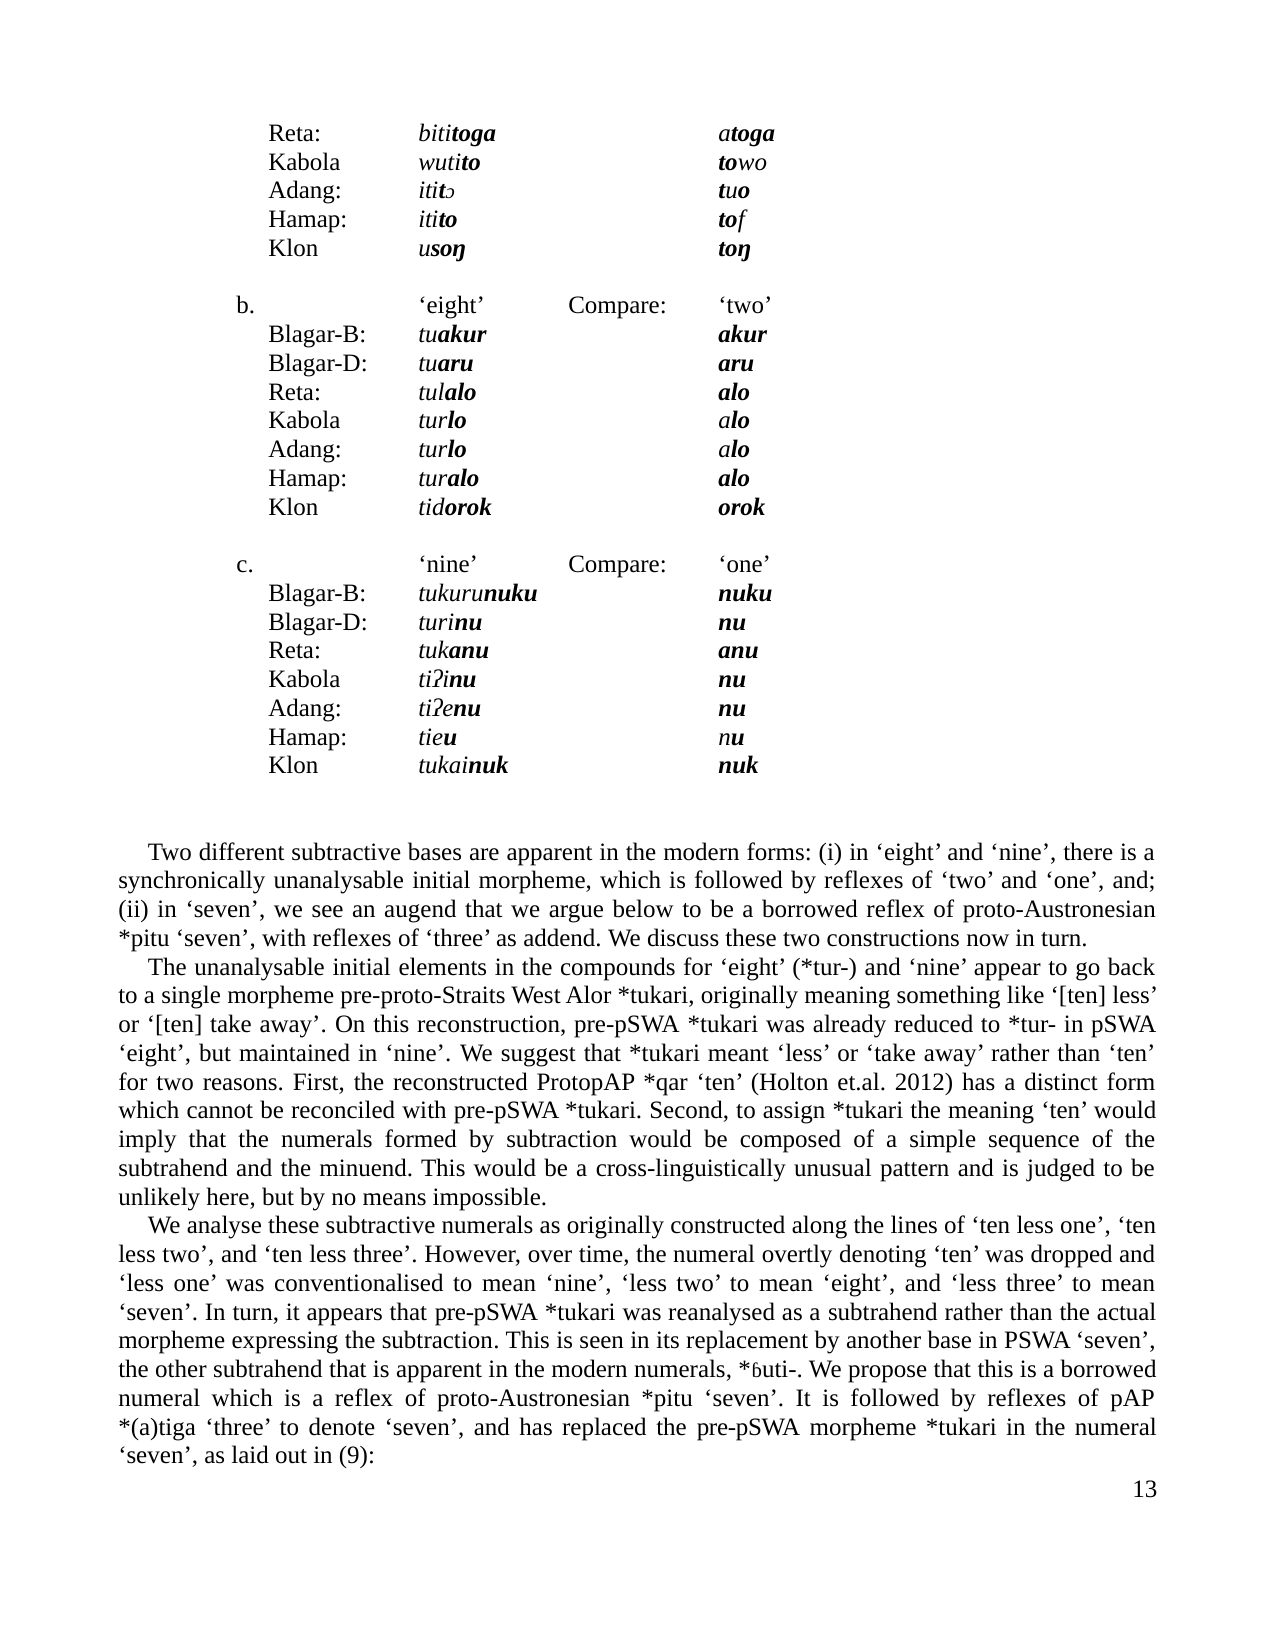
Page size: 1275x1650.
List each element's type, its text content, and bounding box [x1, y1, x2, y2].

text Hamap: tieu nu [193, 722, 1157, 751]
text Adang: tiʔenu nu [193, 693, 1157, 722]
text Two different subtractive bases are apparent in the modern forms: (i) in ‘eight’ and ‘nine’, there is a synchronically unanalysable initial morpheme, which is followed by reflexes of ‘two’ and ‘one’, and; (ii) in ‘seven’, we see an augend that we argue below to be a borrowed reflex of proto-Austronesian *pitu ‘seven’, with reflexes of ‘three’ as addend. We discuss these two constructions now in turn. [118, 837, 1157, 952]
text Blagar-B: tukurunuku nuku [193, 578, 1157, 607]
text c. ‘nine’ Compare: ‘one’ [193, 549, 1157, 578]
text Klon tukainuk nuk [193, 751, 1157, 779]
text b. ‘eight’ Compare: ‘two’ [118, 291, 1157, 319]
text Adang: turlo alo [193, 434, 1157, 463]
text Kabola tiʔinu nu [193, 664, 1157, 693]
text Klon tidorok orok [193, 492, 1157, 521]
text Hamap: turalo alo [193, 463, 1157, 492]
text Blagar-D: turinu nu [193, 607, 1157, 636]
text Hamap: itito tof [193, 204, 1157, 233]
text We analyse these subtractive numerals as originally constructed along the lines of ‘ten less one’, ‘ten less two’, and ‘ten less three’. However, over time, the numeral overtly denoting ‘ten’ was dropped and ‘less one’ was conventionalised to mean ‘nine’, ‘less two’ to mean ‘eight’, and ‘less three’ to mean ‘seven’. In turn, it appears that pre-pSWA *tukari was reanalysed as a subtrahend rather than the actual morpheme expressing the subtraction. This is seen in its replacement by another base in PSWA ‘seven’, the other subtrahend that is apparent in the modern numerals, *ɓuti-. We propose that this is a borrowed numeral which is a reflex of proto-Austronesian *pitu ‘seven’. It is followed by reflexes of pAP *(a)tiga ‘three’ to denote ‘seven’, and has replaced the pre-pSWA morpheme *tukari in the numeral ‘seven’, as laid out in (9): [118, 1211, 1157, 1469]
text The unanalysable initial elements in the compounds for ‘eight’ (*tur-) and ‘nine’ appear to go back to a single morpheme pre-proto-Straits West Alor *tukari, originally meaning something like ‘[ten] less’ or ‘[ten] take away’. On this reconstruction, pre-pSWA *tukari was already reduced to *tur- in pSWA ‘eight’, but maintained in ‘nine’. We suggest that *tukari meant ‘less’ or ‘take away’ rather than ‘ten’ for two reasons. First, the reconstructed ProtopAP *qar ‘ten’ (Holton et.al. 2012) has a distinct form which cannot be reconciled with pre-pSWA *tukari. Second, to assign *tukari the meaning ‘ten’ would imply that the numerals formed by subtraction would be composed of a simple sequence of the subtrahend and the minuend. This would be a cross-linguistically unusual pattern and is judged to be unlikely here, but by no means impossible. [118, 952, 1157, 1211]
text Reta: tukanu anu [193, 636, 1157, 664]
text Kabola wutito towo [193, 147, 1157, 176]
text Adang: ititɔ tuo [193, 176, 1157, 204]
text Blagar-B: tuakur akur [193, 319, 1157, 348]
text Blagar-D: tuaru aru [193, 348, 1157, 377]
text Reta: bititoga atoga [193, 118, 1157, 147]
text Kabola turlo alo [193, 406, 1157, 434]
text Reta: tulalo alo [193, 377, 1157, 406]
text Klon usoŋ toŋ [193, 233, 1157, 262]
